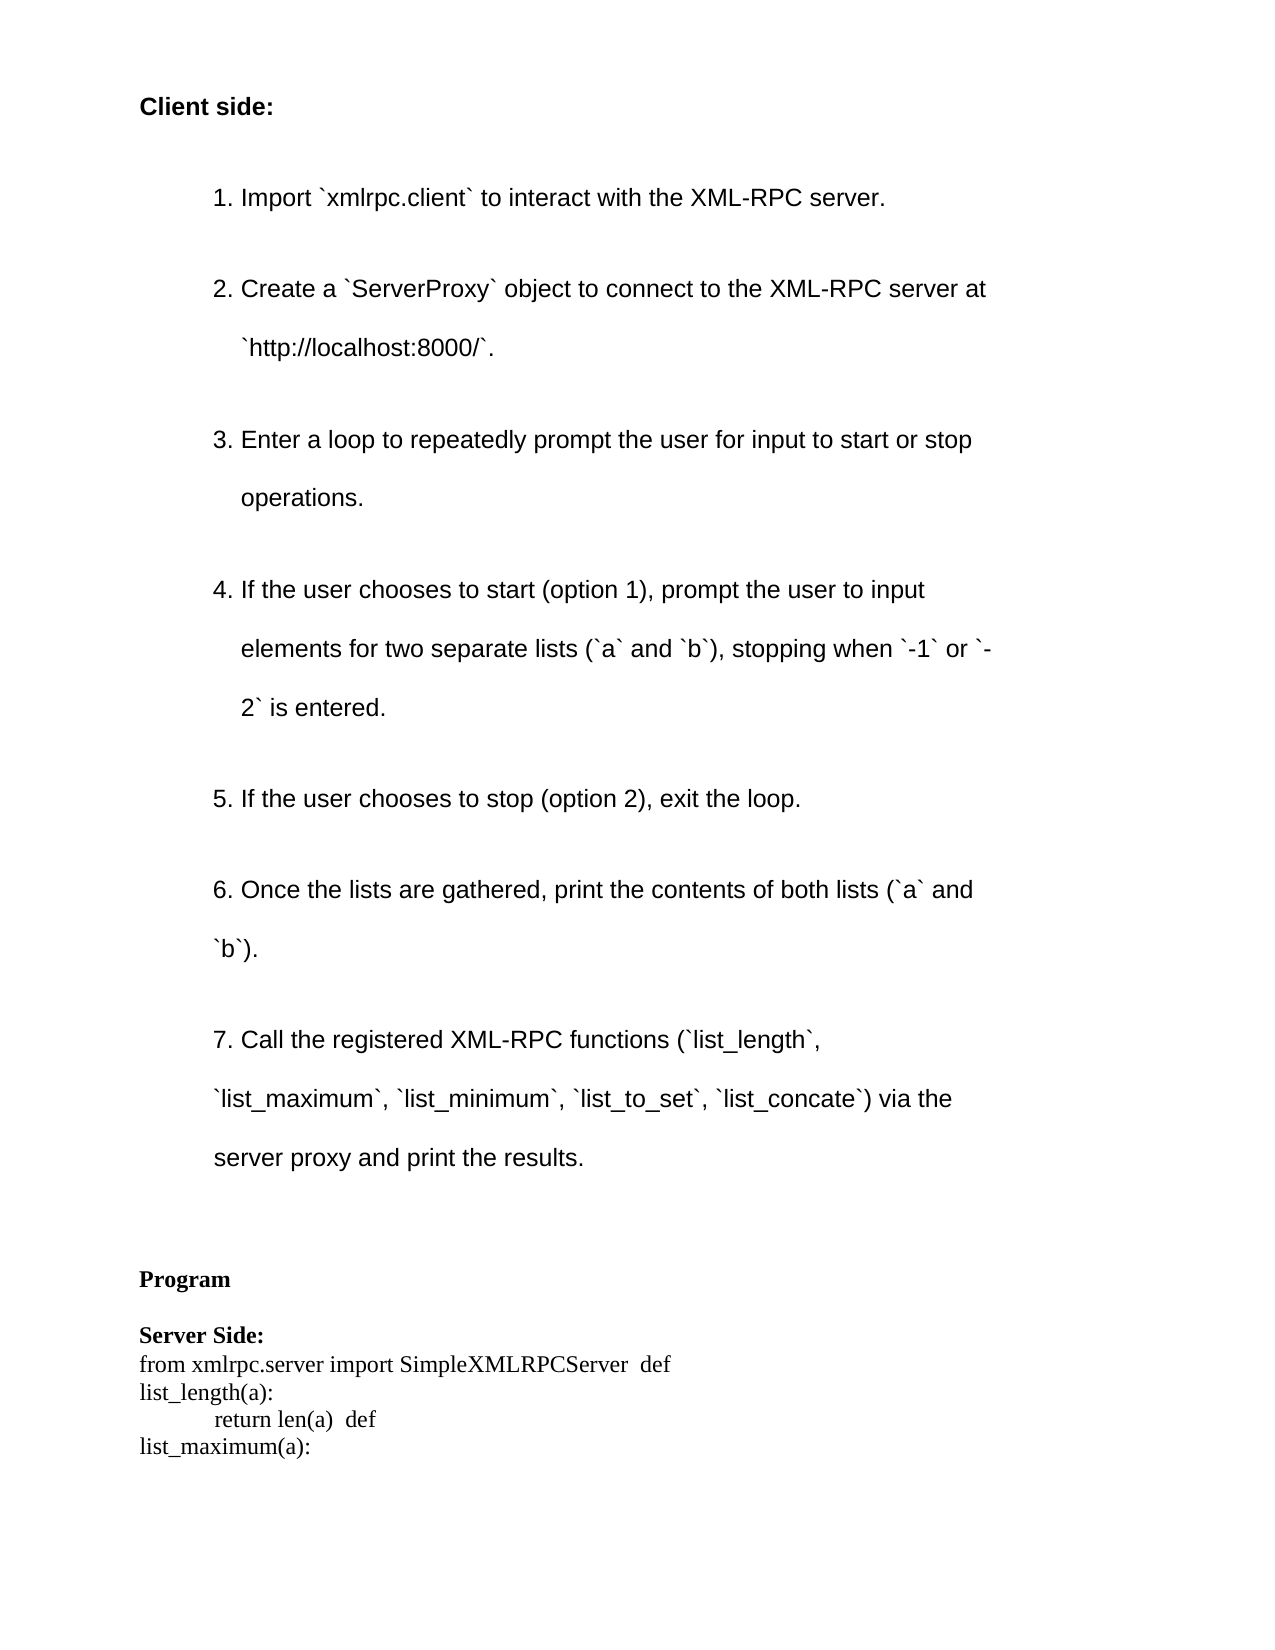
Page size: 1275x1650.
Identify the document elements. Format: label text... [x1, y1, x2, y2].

list Enter a loop to repeatedly prompt the user for input to start or stop operations. [213, 425, 1013, 512]
text Program [139, 1265, 1146, 1292]
text `list_maximum`, `list_minimum`, `list_to_set`, `list_concate`) via the server proxy and print the results. [213, 1084, 1013, 1172]
text Server Side: [139, 1321, 1146, 1349]
list If the user chooses to stop (option 2), exit the loop. [213, 784, 1013, 813]
text from xmlrpc.server import SimpleXMLRPCServer def list_length(a): [139, 1351, 673, 1405]
list Import `xmlrpc.client` to interact with the XML-RPC server. [213, 183, 1013, 212]
list Create a `ServerProxy` object to connect to the XML-RPC server at `http://localhost:8000/`. [213, 274, 1013, 362]
list If the user chooses to start (option 1), prompt the user to input elements for two separate lists (`a` and `b`), stopping when `-1` or `-2` is entered. [213, 575, 1013, 721]
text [139, 1406, 376, 1459]
list Call the registered XML-RPC functions (`list_length`, [213, 1025, 1013, 1054]
text `b`). [213, 934, 1013, 963]
list Once the lists are gathered, print the contents of both lists (`a` and [213, 875, 1013, 904]
text Client side: [139, 92, 1146, 120]
